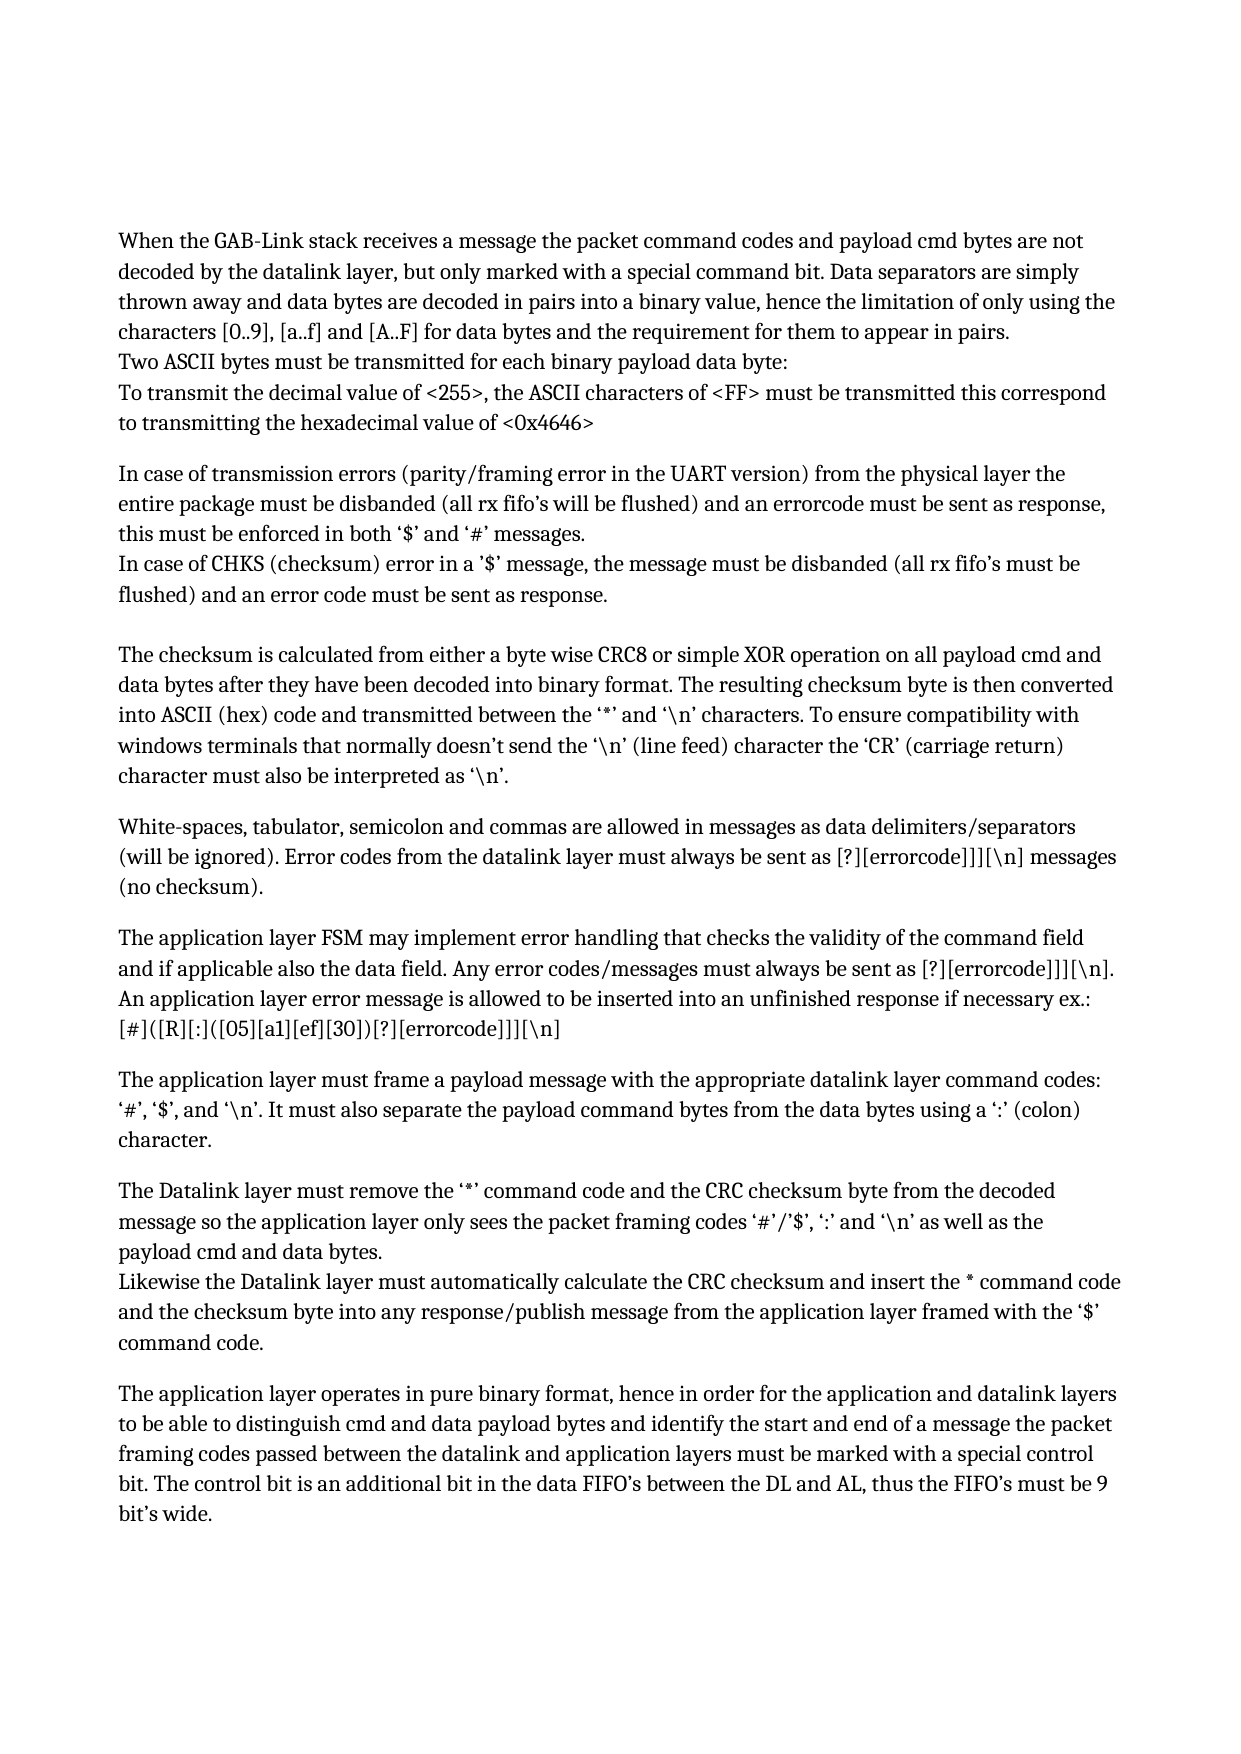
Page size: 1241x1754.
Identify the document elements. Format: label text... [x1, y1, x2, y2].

text White-spaces, tabulator, semicolon and commas are allowed in messages as data delimiters/separators (will be ignored). Error codes from the datalink layer must always be sent as [?][errorcode]]][\n] messages (no checksum). [118, 814, 1122, 900]
text In case of transmission errors (parity/framing error in the UART version) from the physical layer the entire package must be disbanded (all rx fifo’s will be flushed) and an errorcode must be sent as response, this must be enforced in both ‘$’ and ‘#’ messages. In case of CHKS (checksum) error in a ’$’ message, the message must be disbanded (all rx fifo’s must be flushed) and an error code must be sent as response. The checksum is calculated from either a byte wise CRC8 or simple XOR operation on all payload cmd and data bytes after they have been decoded into binary format. The resulting checksum byte is then converted into ASCII (hex) code and transmitted between the ‘*’ and ‘\n’ characters. To ensure compatibility with windows terminals that normally doesn’t send the ‘\n’ (line feed) character the ‘CR’ (carriage return) character must also be interpreted as ‘\n’. [118, 461, 1122, 789]
text When the GAB-Link stack receives a message the packet command codes and payload cmd bytes are not decoded by the datalink layer, but only marked with a special command bit. Data separators are simply thrown away and data bytes are decoded in pairs into a binary value, hence the limitation of only using the characters [0..9], [a..f] and [A..F] for data bytes and the requirement for them to appear in pairs. Two ASCII bytes must be transmitted for each binary payload data byte: To transmit the decimal value of <255>, the ASCII characters of <FF> must be transmitted this correspond to transmitting the hexadecimal value of <0x4646> [118, 228, 1122, 436]
text The application layer FSM may implement error handling that checks the validity of the command field and if applicable also the data field. Any error codes/messages must always be sent as [?][errorcode]]][\n]. An application layer error message is allowed to be inserted into an unfinished response if necessary ex.: [#]([R][:]([05][a1][ef][30])[?][errorcode]]][\n] [118, 925, 1122, 1042]
text The application layer must frame a payload message with the appropriate datalink layer command codes: ‘#’, ‘$’, and ‘\n’. It must also separate the payload command bytes from the data bytes using a ‘:’ (colon) character. [118, 1067, 1122, 1153]
text The application layer operates in pure binary format, hence in order for the application and datalink layers to be able to distinguish cmd and data payload bytes and identify the start and end of a message the packet framing codes passed between the datalink and application layers must be marked with a special control bit. The control bit is an additional bit in the data FIFO’s between the DL and AL, thus the FIFO’s must be 9 bit’s wide. [118, 1380, 1122, 1527]
text The Datalink layer must remove the ‘*’ command code and the CRC checksum byte from the decoded message so the application layer only sees the packet framing codes ‘#’/’$’, ‘:’ and ‘\n’ as well as the payload cmd and data bytes. Likewise the Datalink layer must automatically calculate the CRC checksum and insert the * command code and the checksum byte into any response/publish message from the application layer framed with the ‘$’ command code. [118, 1178, 1122, 1356]
